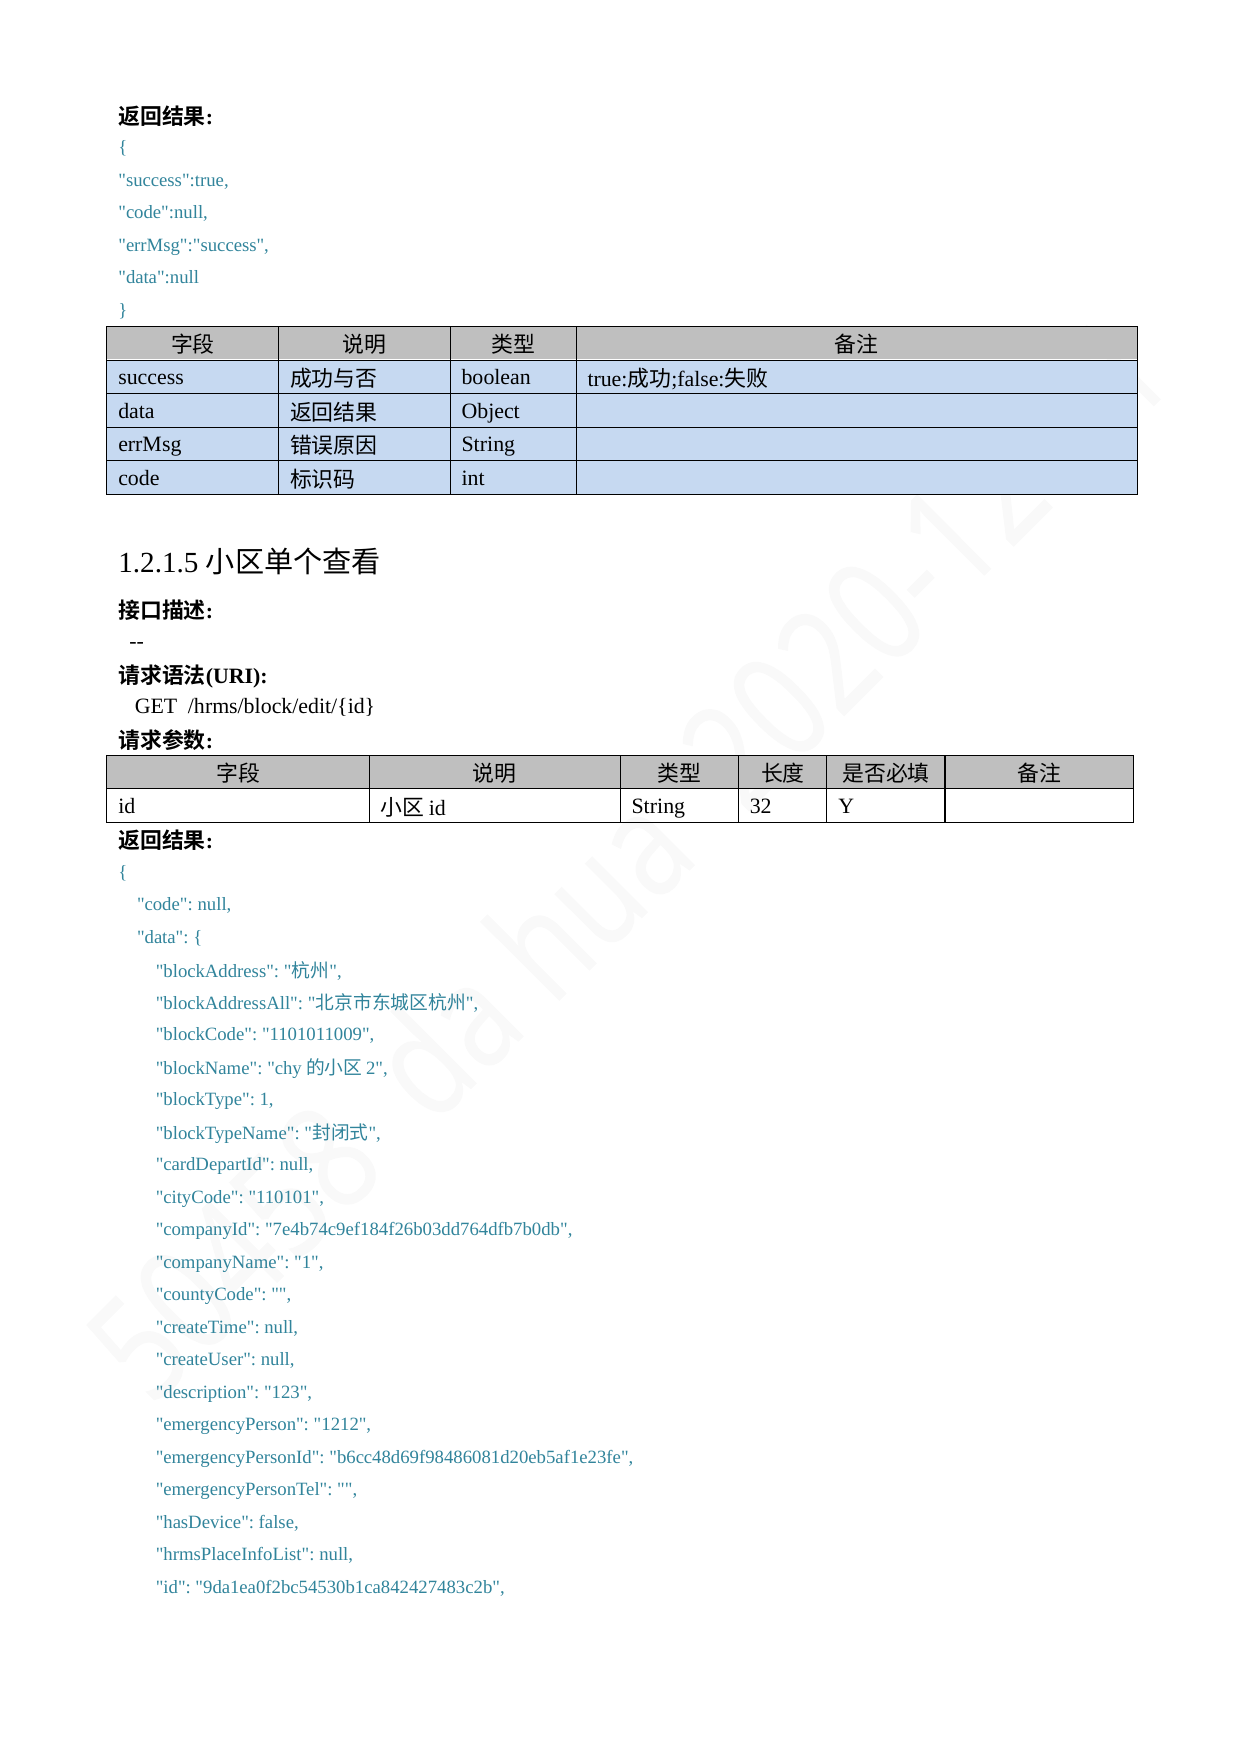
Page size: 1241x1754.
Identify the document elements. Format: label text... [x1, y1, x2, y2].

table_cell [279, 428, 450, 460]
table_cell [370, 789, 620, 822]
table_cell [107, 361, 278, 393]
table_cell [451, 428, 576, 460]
text "code": null, [118, 888, 1122, 920]
text "hrmsPlaceInfoList": null, [118, 1538, 1122, 1570]
text "data":null [118, 261, 1122, 293]
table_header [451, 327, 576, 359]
text "countyCode": "", [118, 1278, 1122, 1310]
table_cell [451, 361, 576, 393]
text "id": "9da1ea0f2bc54530b1ca842427483c2b", [118, 1570, 1122, 1603]
text 返回结果: [118, 98, 1122, 131]
text "blockType": 1, [118, 1083, 1122, 1115]
text "code":null, [118, 196, 1122, 228]
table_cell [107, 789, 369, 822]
text { [118, 855, 1122, 888]
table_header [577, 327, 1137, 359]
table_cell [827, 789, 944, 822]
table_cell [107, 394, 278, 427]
text "description": "123", [118, 1375, 1122, 1408]
text "companyName": "1", [118, 1245, 1122, 1278]
text "blockAddressAll": "北京市东城区杭州", [118, 985, 1122, 1018]
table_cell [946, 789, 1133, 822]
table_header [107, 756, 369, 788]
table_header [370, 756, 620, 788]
text "blockTypeName": "封闭式", [118, 1115, 1122, 1148]
text 请求参数: [118, 722, 1122, 755]
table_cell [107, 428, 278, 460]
text 返回结果: [118, 823, 1122, 855]
text "data": { [118, 920, 1122, 953]
text "errMsg":"success", [118, 228, 1122, 261]
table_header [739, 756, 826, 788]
text 接口描述: [118, 592, 1122, 625]
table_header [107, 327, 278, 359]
text "emergencyPersonTel": "", [118, 1473, 1122, 1505]
text "cardDepartId": null, [118, 1148, 1122, 1180]
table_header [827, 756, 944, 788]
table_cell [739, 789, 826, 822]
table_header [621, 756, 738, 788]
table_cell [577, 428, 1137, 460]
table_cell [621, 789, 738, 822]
subtitle 小区单个查看 [118, 527, 1122, 592]
text "cityCode": "110101", [118, 1180, 1122, 1213]
text "emergencyPersonId": "b6cc48d69f98486081d20eb5af1e23fe", [118, 1440, 1122, 1473]
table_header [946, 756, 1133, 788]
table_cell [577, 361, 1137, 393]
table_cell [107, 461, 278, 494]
text GET /hrms/block/edit/{id} [118, 690, 1122, 722]
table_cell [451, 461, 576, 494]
text 请求语法(URI): [118, 657, 1122, 690]
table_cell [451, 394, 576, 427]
text -- [118, 625, 1122, 657]
text "success":true, [118, 163, 1122, 196]
text "blockAddress": "杭州", [118, 953, 1122, 985]
text "blockName": "chy的小区2", [118, 1050, 1122, 1083]
text "emergencyPerson": "1212", [118, 1408, 1122, 1440]
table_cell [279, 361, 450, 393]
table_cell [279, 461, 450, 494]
text "createTime": null, [118, 1310, 1122, 1343]
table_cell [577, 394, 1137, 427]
text "companyId": "7e4b74c9ef184f26b03dd764dfb7b0db", [118, 1213, 1122, 1245]
text "hasDevice": false, [118, 1505, 1122, 1538]
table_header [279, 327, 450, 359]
text "blockCode": "1101011009", [118, 1018, 1122, 1050]
text } [118, 293, 1122, 326]
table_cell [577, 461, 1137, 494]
text { [118, 131, 1122, 163]
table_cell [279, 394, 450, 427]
text "createUser": null, [118, 1343, 1122, 1375]
